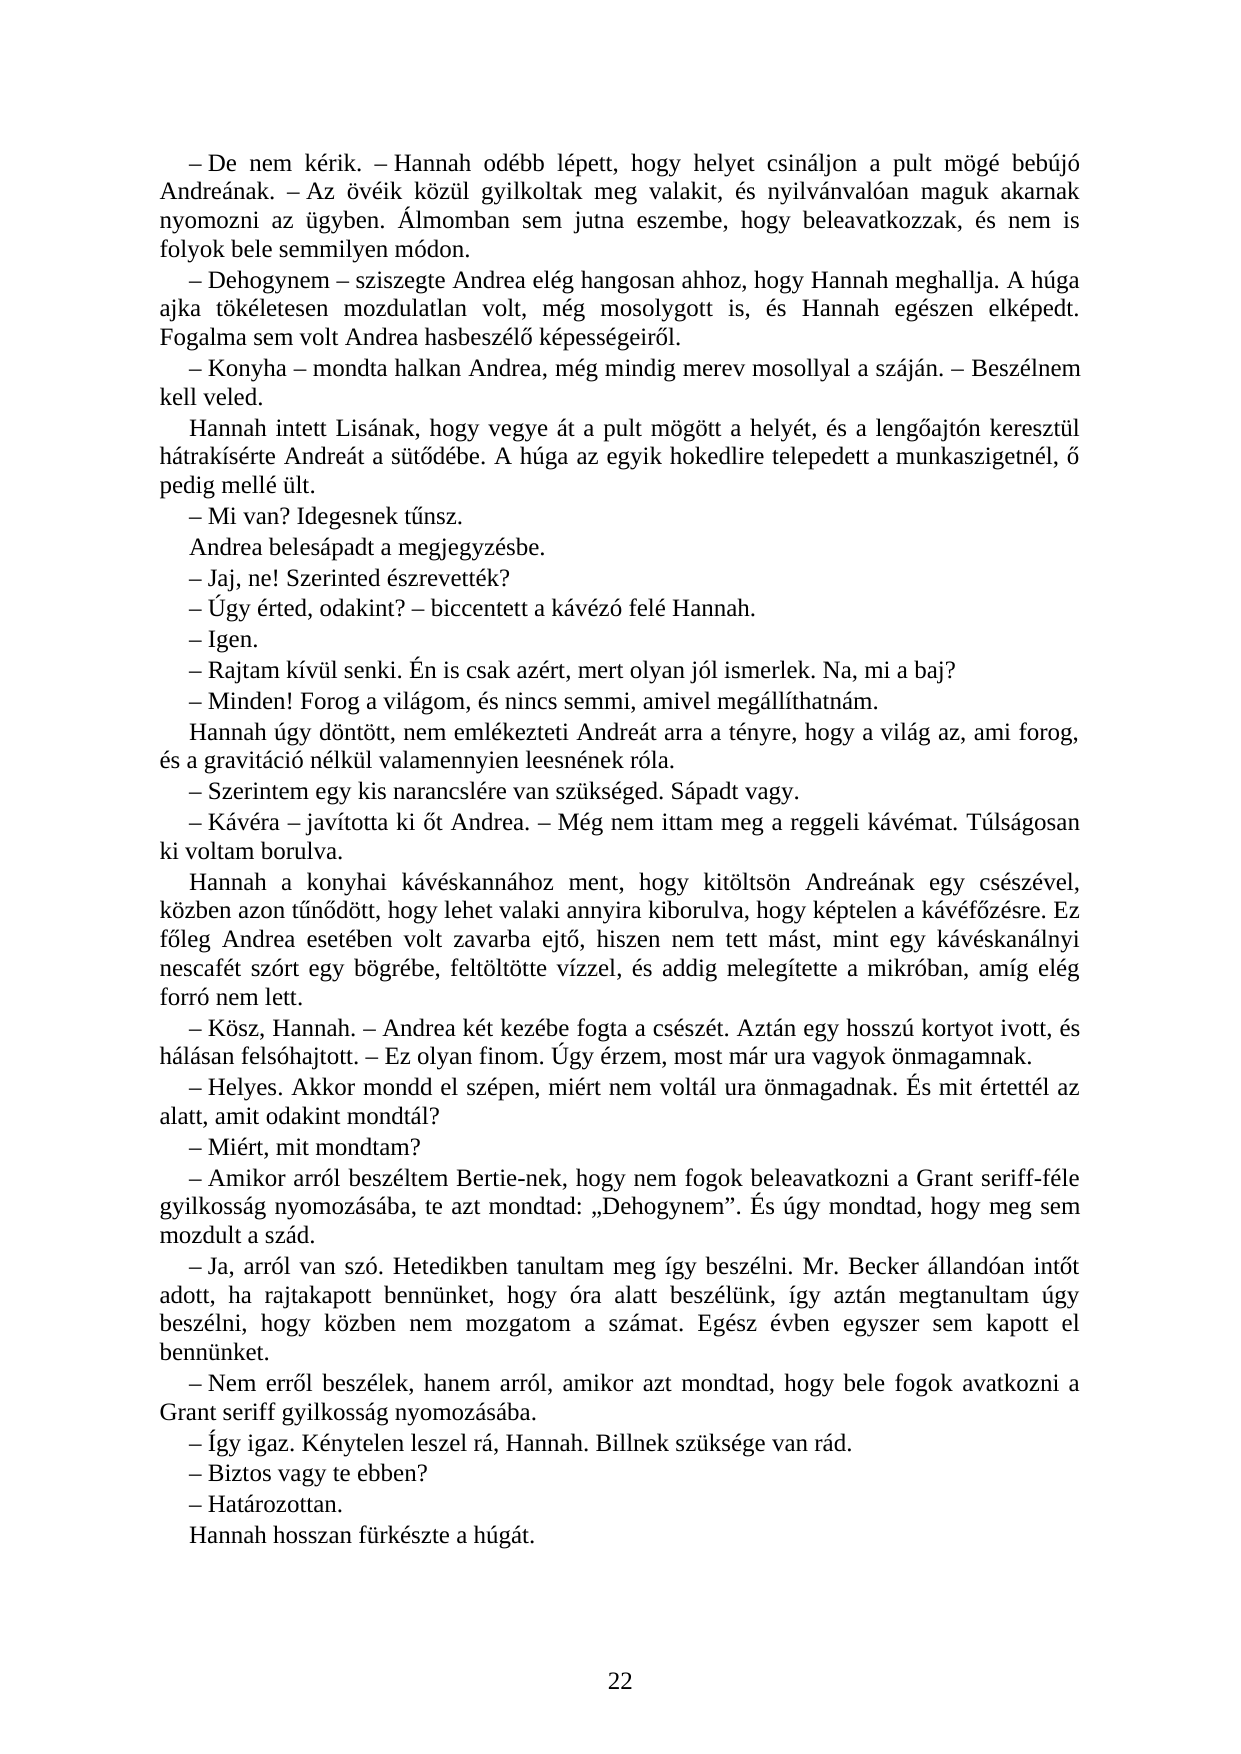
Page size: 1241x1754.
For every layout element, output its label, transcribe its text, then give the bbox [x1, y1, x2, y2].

text – Nem erről beszélek, hanem arról, amikor azt mondtad, hogy bele fogok avatkozni a Grant seriff gyilkosság nyomozásába. [159, 1368, 1081, 1426]
text – Ja, arról van szó. Hetedikben tanultam meg így beszélni. Mr. Becker állandóan intőt adott, ha rajtakapott bennünket, hogy óra alatt beszélünk, így aztán megtanultam úgy beszélni, hogy közben nem mozgatom a számat. Egész évben egyszer sem kapott el bennünket. [159, 1251, 1081, 1366]
text – Határozottan. [159, 1489, 1081, 1518]
text – De nem kérik. – Hannah odébb lépett, hogy helyet csináljon a pult mögé bebújó Andreának. – Az övéik közül gyilkoltak meg valakit, és nyilvánvalóan maguk akarnak nyomozni az ügyben. Álmomban sem jutna eszembe, hogy beleavatkozzak, és nem is folyok bele semmilyen módon. [159, 148, 1081, 263]
text Hannah a konyhai kávéskannához ment, hogy kitöltsön Andreának egy csészével, közben azon tűnődött, hogy lehet valaki annyira kiborulva, hogy képtelen a kávéfőzésre. Ez főleg Andrea esetében volt zavarba ejtő, hiszen nem tett mást, mint egy kávéskanálnyi nescafét szórt egy bögrébe, feltöltötte vízzel, és addig melegítette a mikróban, amíg elég forró nem lett. [159, 867, 1081, 1011]
text – Rajtam kívül senki. Én is csak azért, mert olyan jól ismerlek. Na, mi a baj? [159, 655, 1081, 684]
text – Úgy érted, odakint? – biccentett a kávézó felé Hannah. [159, 593, 1081, 622]
text – Mi van? Idegesnek tűnsz. [159, 501, 1081, 530]
text – Helyes. Akkor mondd el szépen, miért nem voltál ura önmagadnak. És mit értettél az alatt, amit odakint mondtál? [159, 1072, 1081, 1130]
text – Szerintem egy kis narancslére van szükséged. Sápadt vagy. [159, 776, 1081, 805]
text – Amikor arról beszéltem Bertie-nek, hogy nem fogok beleavatkozni a Grant seriff-féle gyilkosság nyomozásába, te azt mondtad: „Dehogynem”. És úgy mondtad, hogy meg sem mozdult a szád. [159, 1163, 1081, 1249]
text Andrea belesápadt a megjegyzésbe. [159, 532, 1081, 561]
text – Így igaz. Kénytelen leszel rá, Hannah. Billnek szüksége van rád. [159, 1428, 1081, 1456]
text Hannah intett Lisának, hogy vegye át a pult mögött a helyét, és a lengőajtón keresztül hátrakísérte Andreát a sütődébe. A húga az egyik hokedlire telepedett a munkaszigetnél, ő pedig mellé ült. [159, 413, 1081, 499]
text – Jaj, ne! Szerinted észrevették? [159, 563, 1081, 591]
text – Kávéra – javította ki őt Andrea. – Még nem ittam meg a reggeli kávémat. Túlságosan ki voltam borulva. [159, 807, 1081, 865]
text Hannah hosszan fürkészte a húgát. [159, 1520, 1081, 1549]
text – Miért, mit mondtam? [159, 1132, 1081, 1161]
text Hannah úgy döntött, nem emlékezteti Andreát arra a tényre, hogy a világ az, ami forog, és a gravitáció nélkül valamennyien leesnének róla. [159, 717, 1081, 774]
text – Konyha – mondta halkan Andrea, még mindig merev mosollyal a száján. – Beszélnem kell veled. [159, 353, 1081, 411]
text – Dehogynem – sziszegte Andrea elég hangosan ahhoz, hogy Hannah meghallja. A húga ajka tökéletesen mozdulatlan volt, még mosolygott is, és Hannah egészen elképedt. Fogalma sem volt Andrea hasbeszélő képességeiről. [159, 265, 1081, 351]
text – Igen. [159, 624, 1081, 653]
text – Biztos vagy te ebben? [159, 1458, 1081, 1487]
text – Minden! Forog a világom, és nincs semmi, amivel megállíthatnám. [159, 686, 1081, 715]
text – Kösz, Hannah. – Andrea két kezébe fogta a csészét. Aztán egy hosszú kortyot ivott, és hálásan felsóhajtott. – Ez olyan finom. Úgy érzem, most már ura vagyok önmagamnak. [159, 1013, 1081, 1070]
